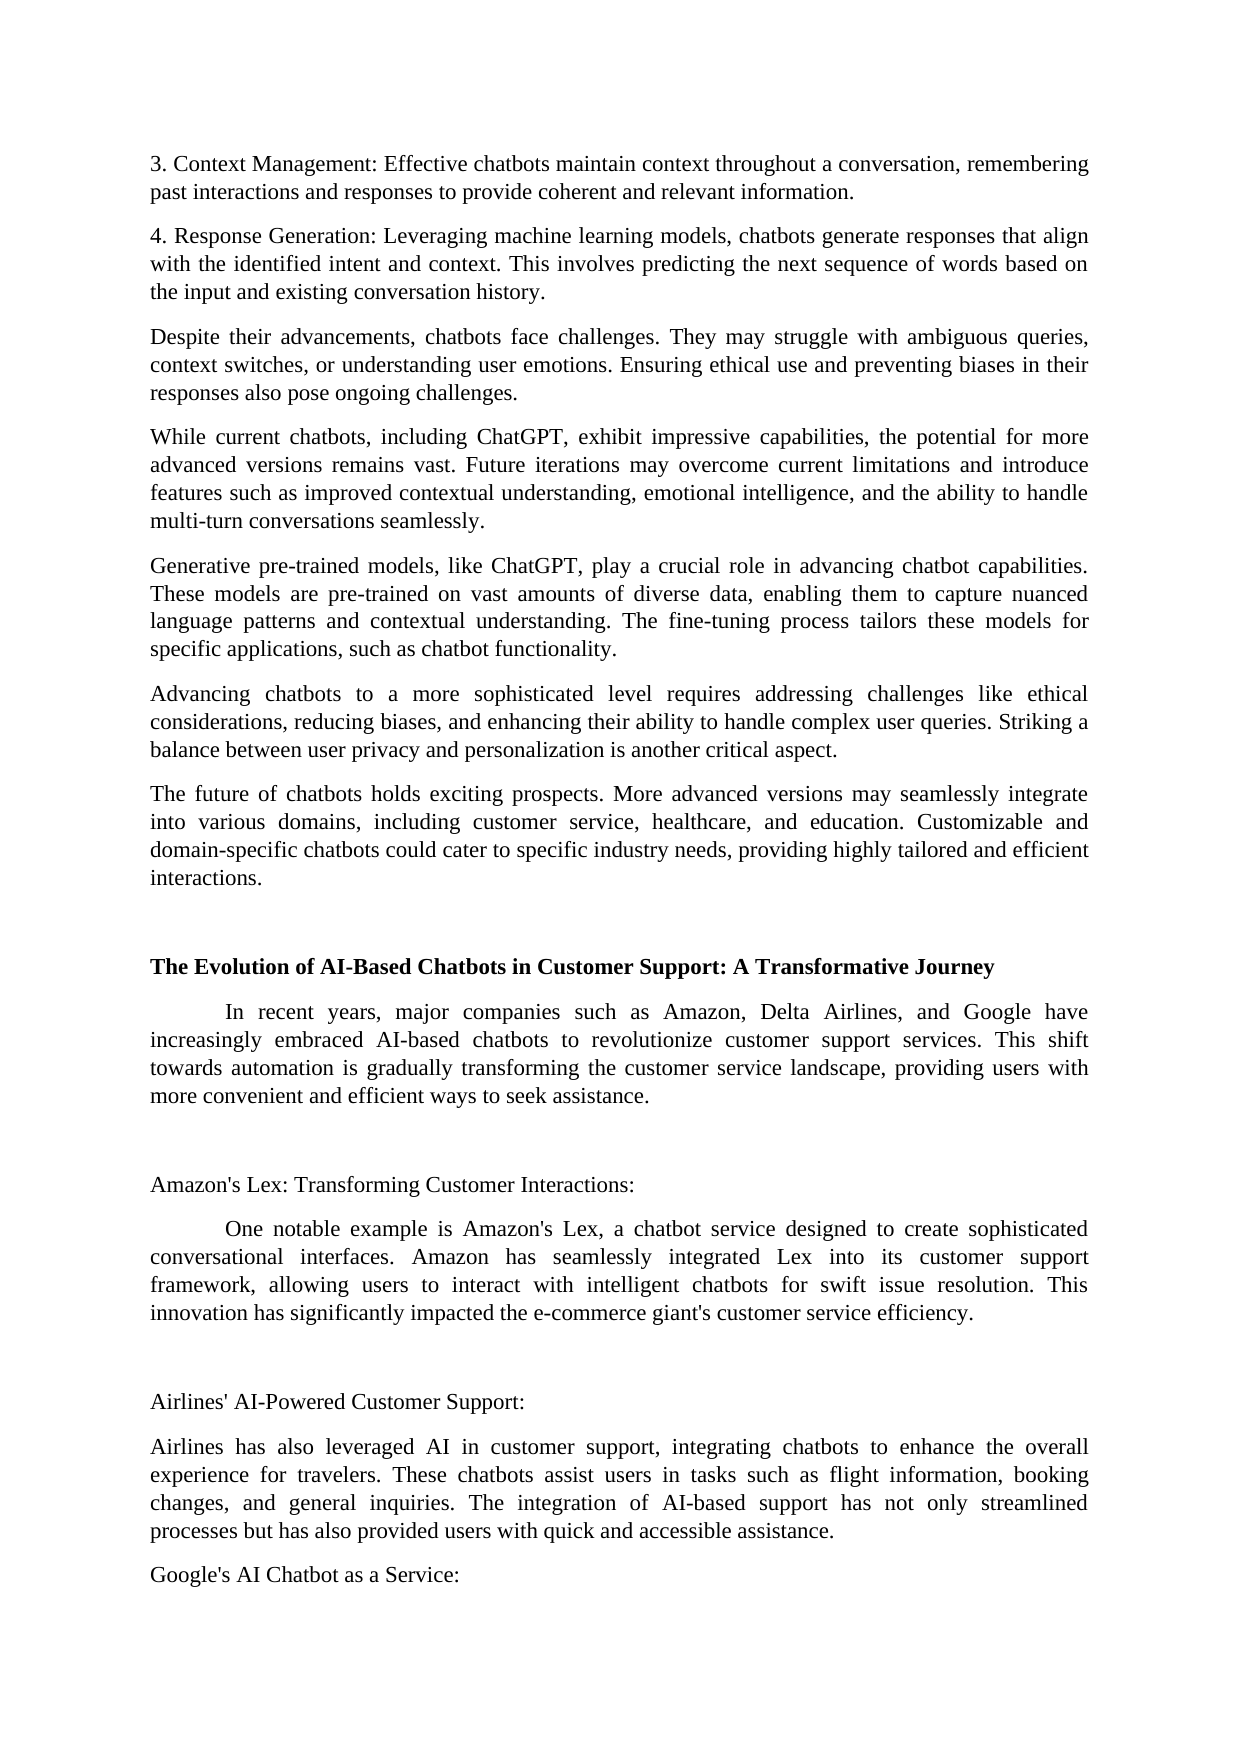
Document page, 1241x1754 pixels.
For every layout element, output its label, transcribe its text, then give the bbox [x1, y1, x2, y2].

text 4. Response Generation: Leveraging machine learning models, chatbots generate responses that align with the identified intent and context. This involves predicting the next sequence of words based on the input and existing conversation history. [150, 222, 1090, 305]
text One notable example is Amazon's Lex, a chatbot service designed to create sophisticated conversational interfaces. Amazon has seamlessly integrated Lex into its customer support framework, allowing users to interact with intelligent chatbots for swift issue resolution. This innovation has significantly impacted the e-commerce giant's customer service efficiency. [150, 1215, 1090, 1326]
text Amazon's Lex: Transforming Customer Interactions: [150, 1171, 1090, 1197]
text Airlines has also leveraged AI in customer support, integrating chatbots to enhance the overall experience for travelers. These chatbots assist users in tasks such as flight information, booking changes, and general inquiries. The integration of AI-based support has not only streamlined processes but has also provided users with quick and accessible assistance. [150, 1433, 1090, 1543]
text Advancing chatbots to a more sophisticated level requires addressing challenges like ethical considerations, reducing biases, and enhancing their ability to handle complex user queries. Striking a balance between user privacy and personalization is another critical aspect. [150, 680, 1090, 762]
text Google's AI Chatbot as a Service: [150, 1561, 1090, 1588]
text Airlines' AI-Powered Customer Support: [150, 1388, 1090, 1415]
text In recent years, major companies such as Amazon, Delta Airlines, and Google have increasingly embraced AI-based chatbots to revolutionize customer support services. This shift towards automation is gradually transforming the customer service landscape, providing users with more convenient and efficient ways to seek assistance. [150, 998, 1090, 1108]
text While current chatbots, including ChatGPT, exhibit impressive capabilities, the potential for more advanced versions remains vast. Future iterations may overcome current limitations and introduce features such as improved contextual understanding, emotional intelligence, and the ability to handle multi-turn conversations seamlessly. [150, 423, 1090, 533]
text Despite their advancements, chatbots face challenges. They may struggle with ambiguous queries, context switches, or understanding user emotions. Ensuring ethical use and preventing biases in their responses also pose ongoing challenges. [150, 323, 1090, 405]
text Generative pre-trained models, like ChatGPT, play a crucial role in advancing chatbot capabilities. These models are pre-trained on vast amounts of diverse data, enabling them to capture nuanced language patterns and contextual understanding. The fine-tuning process tailors these models for specific applications, such as chatbot functionality. [150, 552, 1090, 662]
text The future of chatbots holds exciting prospects. More advanced versions may seamlessly integrate into various domains, including customer service, healthcare, and education. Customizable and domain-specific chatbots could cater to specific industry needs, providing highly tailored and efficient interactions. [150, 780, 1090, 891]
text The Evolution of AI-Based Chatbots in Customer Support: A Transformative Journey [150, 953, 1090, 980]
text 3. Context Management: Effective chatbots maintain context throughout a conversation, remembering past interactions and responses to provide coherent and relevant information. [150, 150, 1090, 204]
